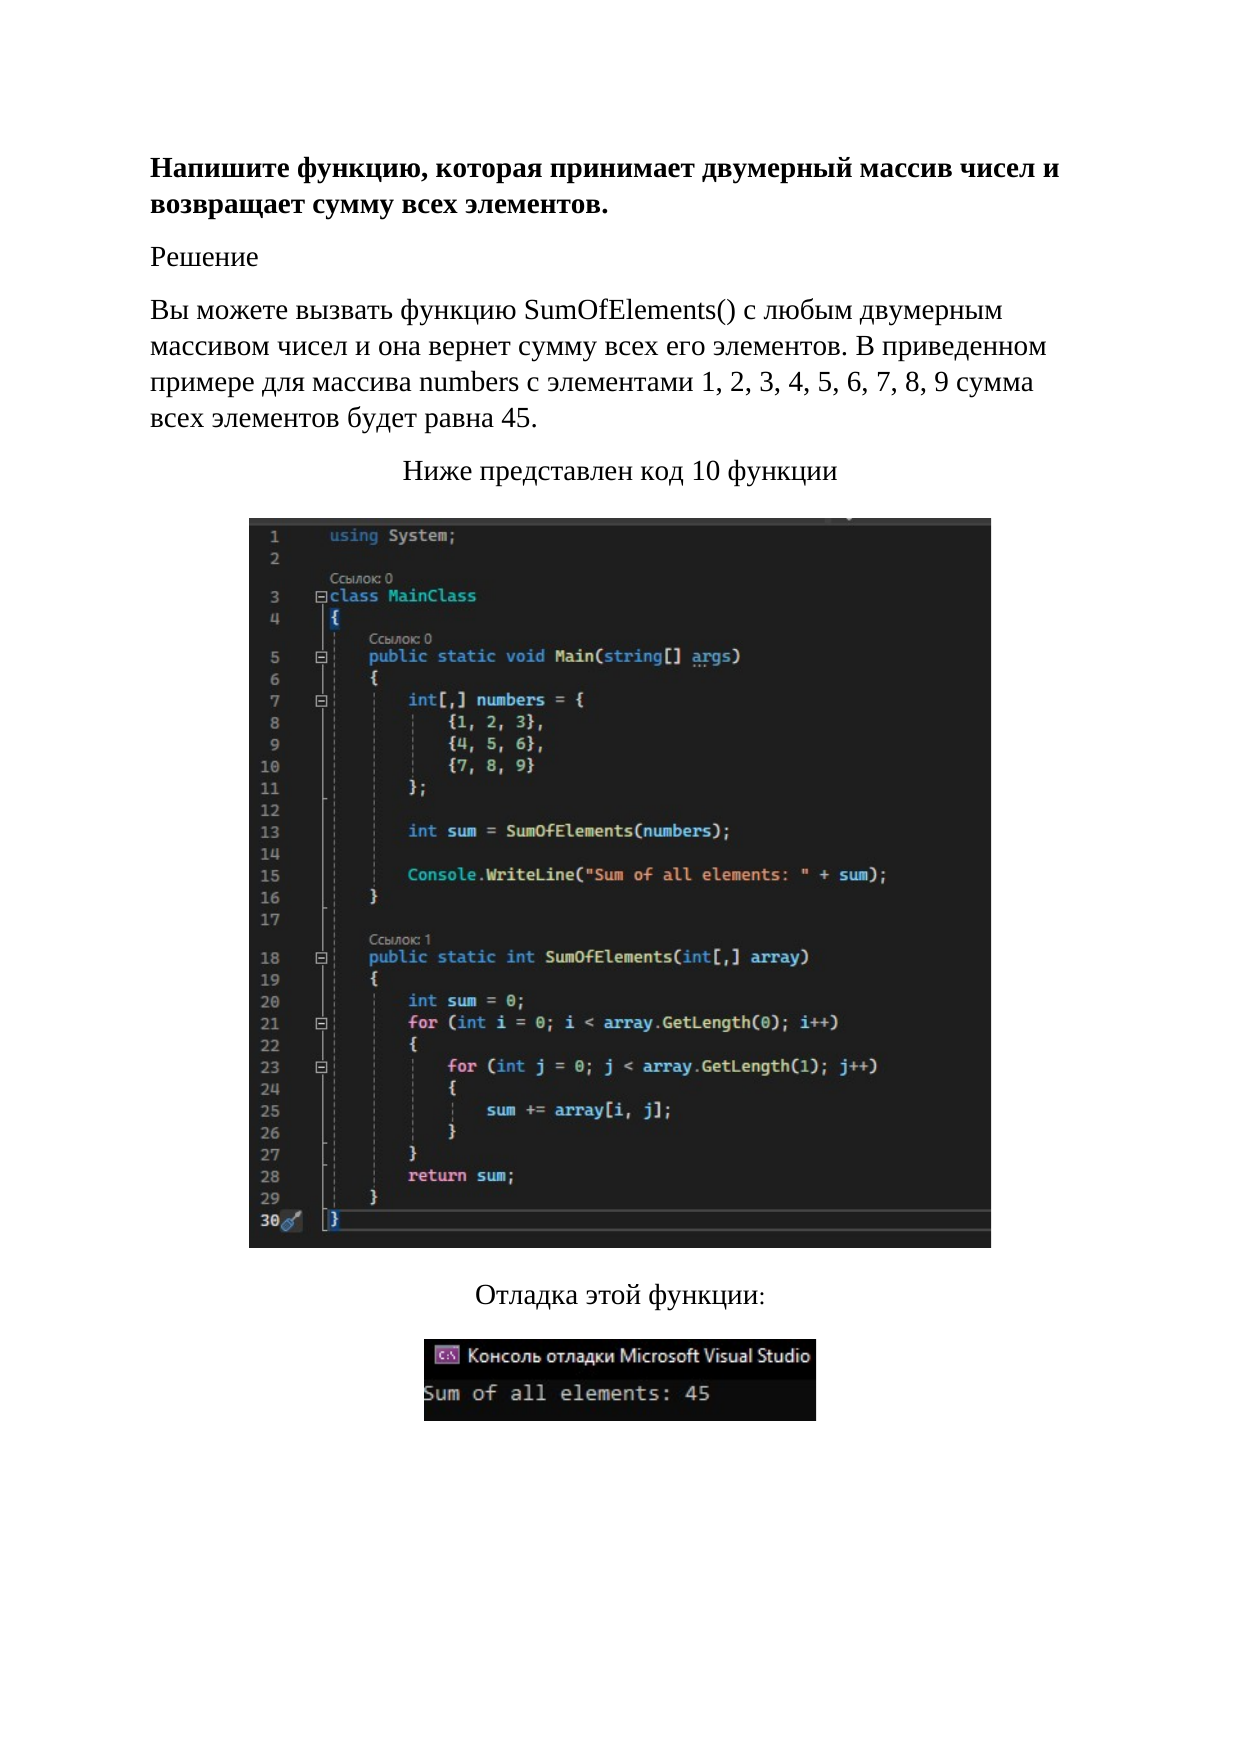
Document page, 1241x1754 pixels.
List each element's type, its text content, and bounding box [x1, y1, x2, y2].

text Отладка этой функции: [150, 1277, 1090, 1310]
picture [424, 1339, 817, 1421]
text Ниже представлен код 10 функции [150, 453, 1090, 487]
text Решение [150, 239, 1090, 272]
picture [249, 518, 992, 1248]
text Вы можете вызвать функцию SumOfElements() с любым двумерным массивом чисел и она вернет сумму всех его элементов. В приведенном примере для массива numbers с элементами 1, 2, 3, 4, 5, 6, 7, 8, 9 сумма всех элементов будет равна 45. [150, 292, 1090, 434]
text Напишите функцию, которая принимает двумерный массив чисел и возвращает сумму всех элементов. [150, 150, 1090, 220]
